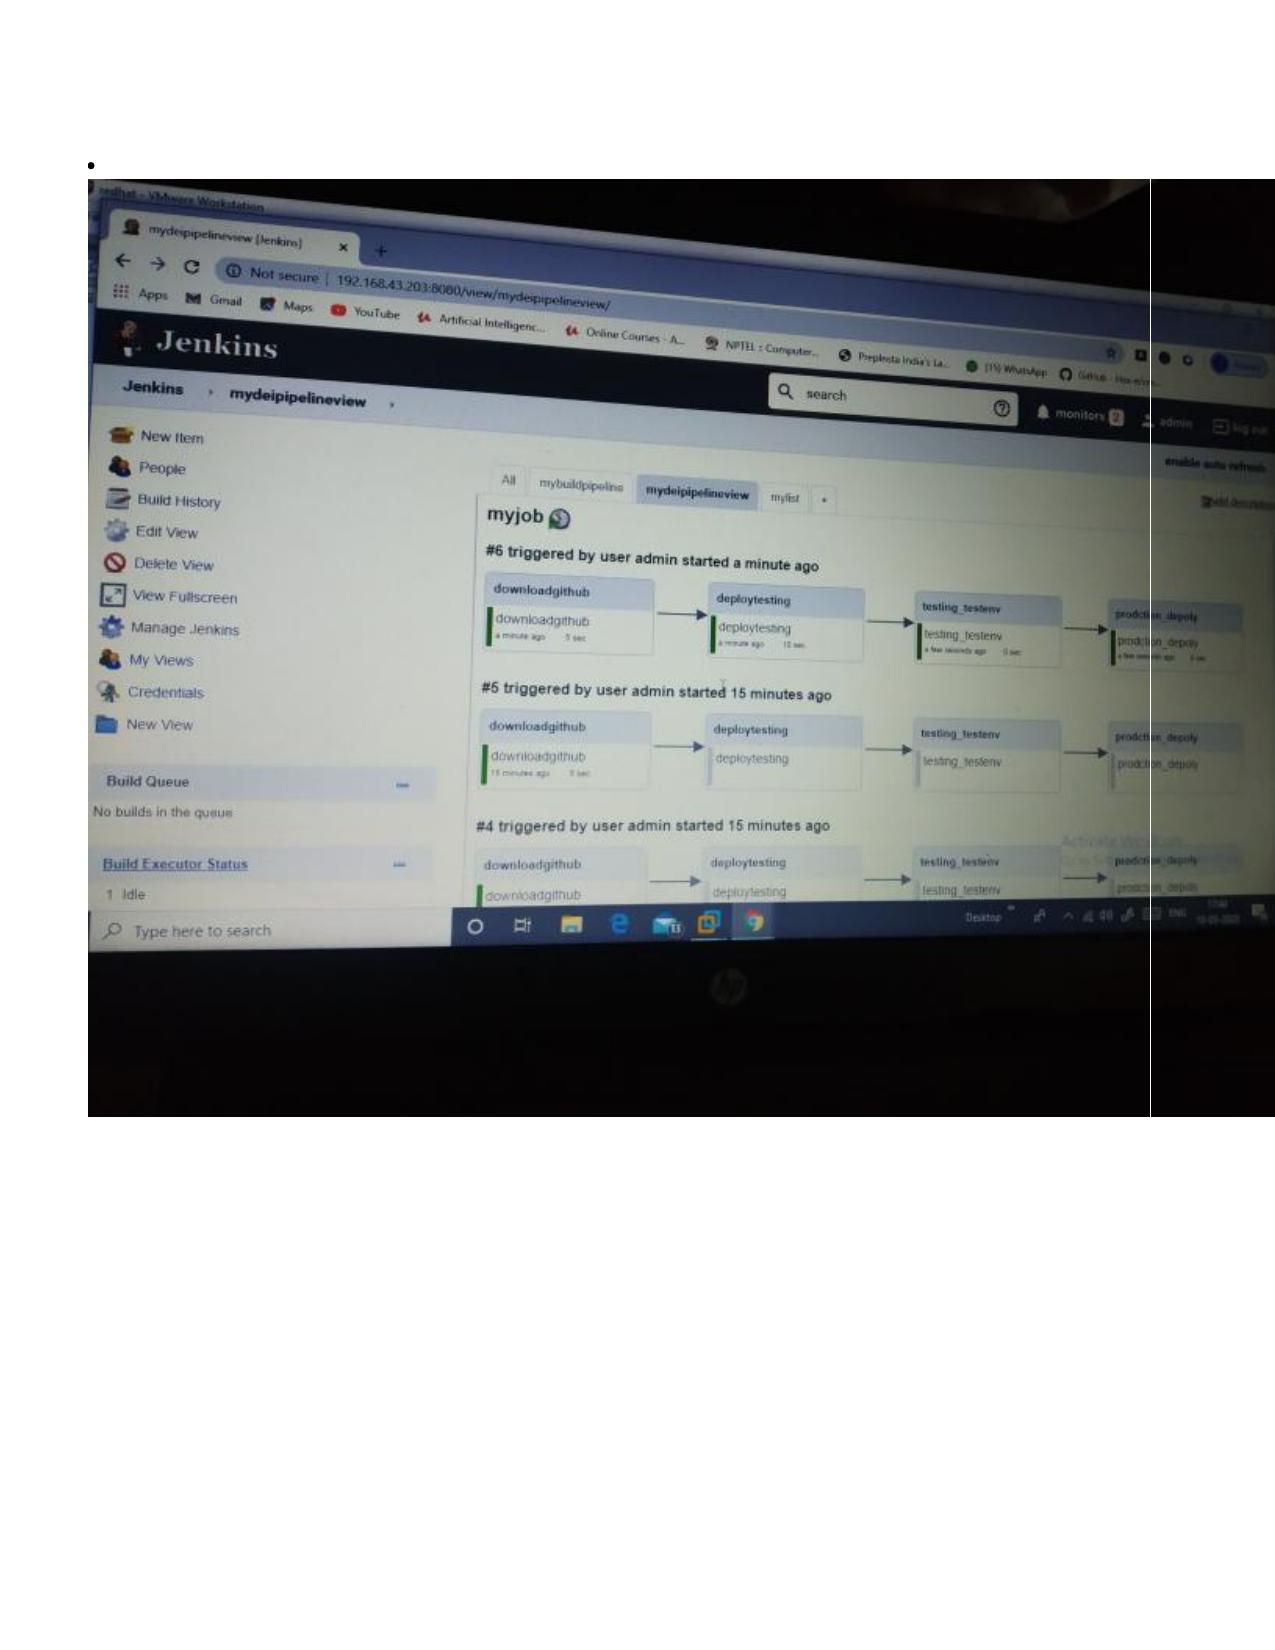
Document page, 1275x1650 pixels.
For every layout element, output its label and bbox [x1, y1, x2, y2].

picture [88, 179, 1150, 1117]
picture [1151, 179, 1275, 1117]
